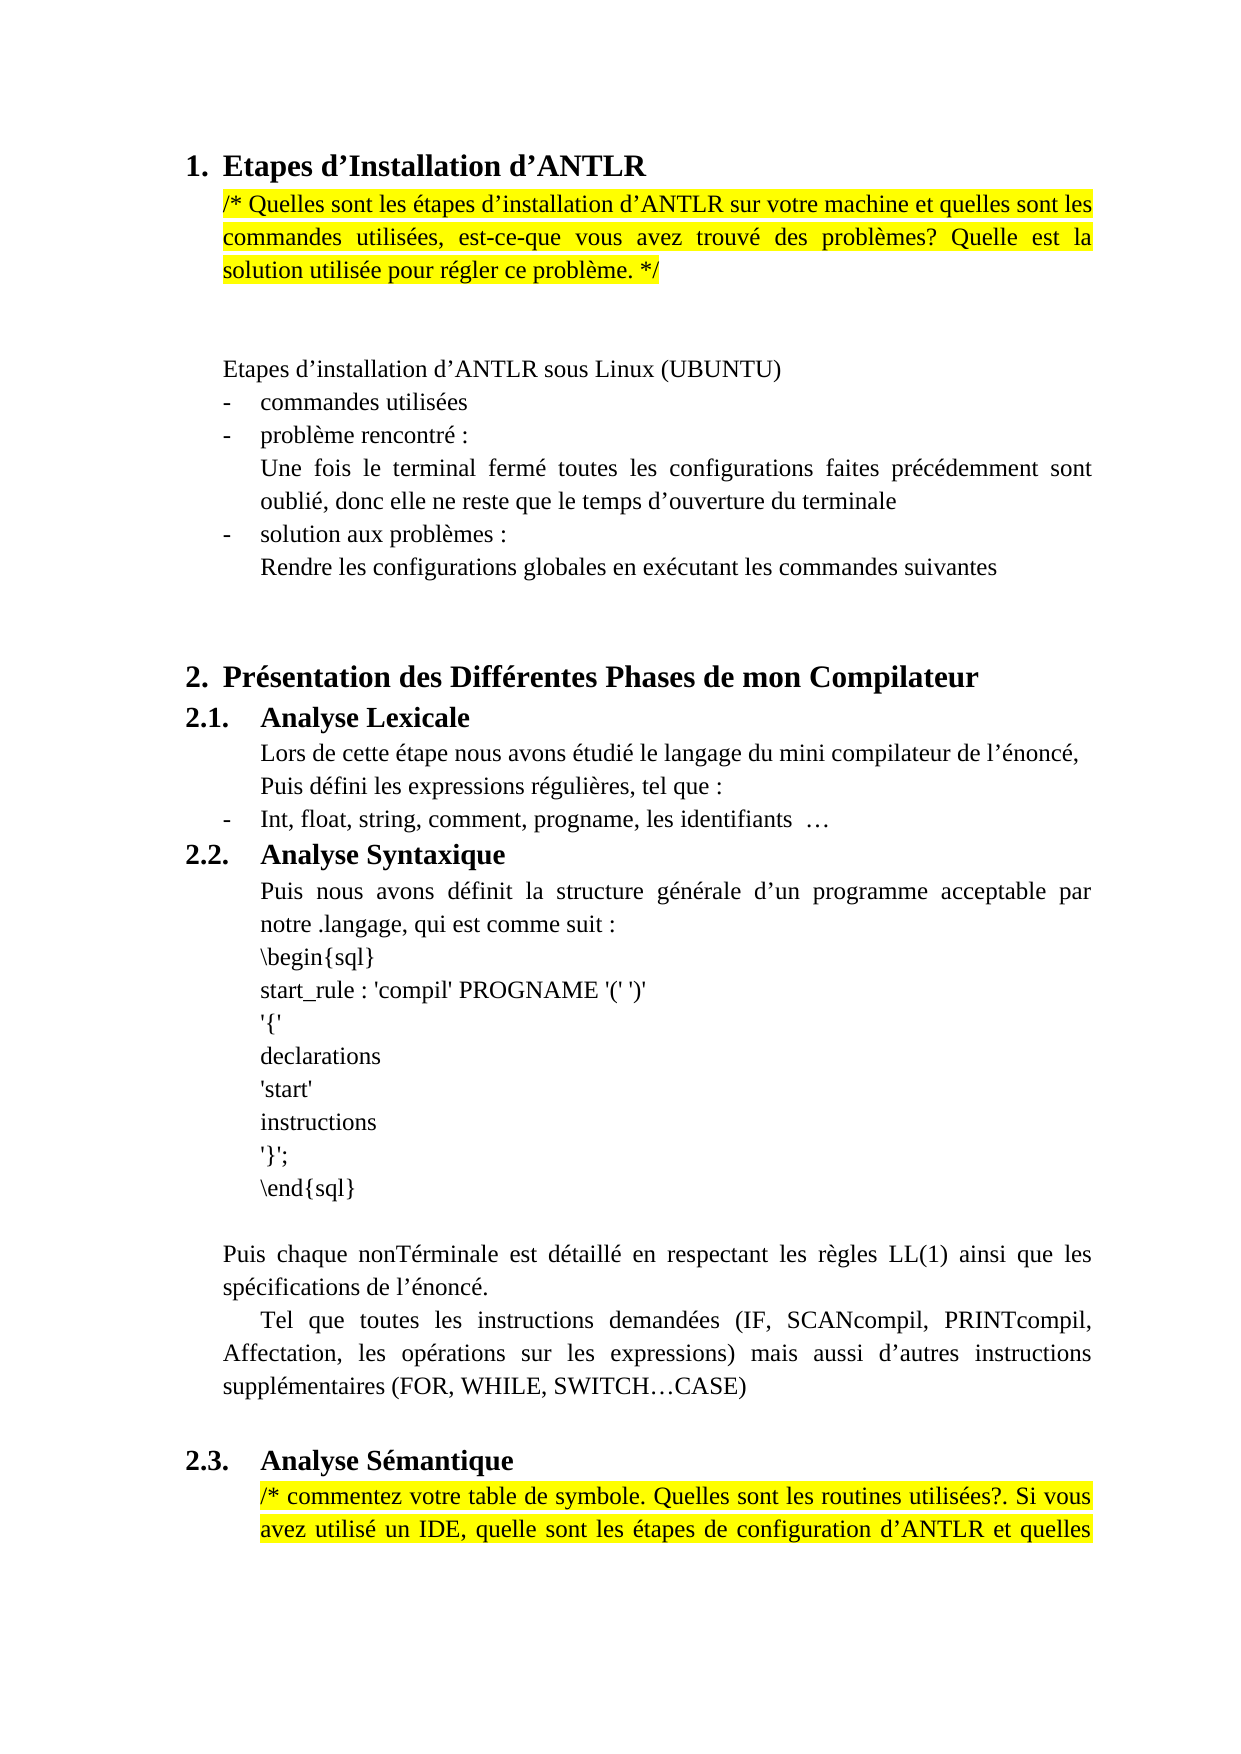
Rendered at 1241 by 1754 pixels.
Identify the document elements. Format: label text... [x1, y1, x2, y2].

list Puis nous avons définit la structure générale d’un programme acceptable par notre .langage, qui est comme suit : [260, 876, 1093, 938]
list start_rule : 'compil' PROGNAME '(' ')' [260, 975, 1093, 1004]
list '}'; [260, 1140, 1093, 1169]
list Une fois le terminal fermé toutes les configurations faites précédemment sont oublié, donc elle ne reste que le temps d’ouverture du terminale [260, 453, 1093, 515]
list \begin{sql} [260, 942, 1093, 971]
list Lors de cette étape nous avons étudié le langage du mini compilateur de l’énoncé, [260, 738, 1093, 767]
list Puis défini les expressions régulières, tel que : [260, 771, 1093, 800]
list Tel que toutes les instructions demandées (IF, SCANcompil, PRINTcompil, Affectation, les opérations sur les expressions) mais aussi d’autres instructions supplémentaires (FOR, WHILE, SWITCH…CASE) [223, 1305, 1093, 1400]
list Analyse Syntaxique [185, 837, 1093, 871]
list Puis chaque nonTérminale est détaillé en respectant les règles LL(1) ainsi que les spécifications de l’énoncé. [223, 1239, 1093, 1301]
list declarations [260, 1041, 1093, 1070]
list 'start' [260, 1074, 1093, 1103]
list /* Quelles sont les étapes d’installation d’ANTLR sur votre machine et quelles sont les commandes utilisées, est-ce-que vous avez trouvé des problèmes? Quelle est la solution utilisée pour régler ce problème. */ [223, 251, 1093, 284]
list commandes utilisées [223, 387, 1093, 416]
list Présentation des Différentes Phases de mon Compilateur [185, 658, 1093, 694]
list '{' [260, 1008, 1093, 1037]
list solution aux problèmes : [223, 519, 1093, 548]
list Analyse Sémantique [185, 1443, 1093, 1476]
list Int, float, string, comment, progname, les identifiants … [223, 804, 1093, 833]
list Etapes d’Installation d’ANTLR [185, 148, 1093, 183]
list problème rencontré : [223, 420, 1093, 449]
list Analyse Lexicale [185, 700, 1093, 733]
list Rendre les configurations globales en exécutant les commandes suivantes [260, 552, 1093, 581]
list \end{sql} [260, 1173, 1093, 1202]
list Etapes d’installation d’ANTLR sous Linux (UBUNTU) [223, 354, 1093, 383]
list instructions [260, 1107, 1093, 1136]
